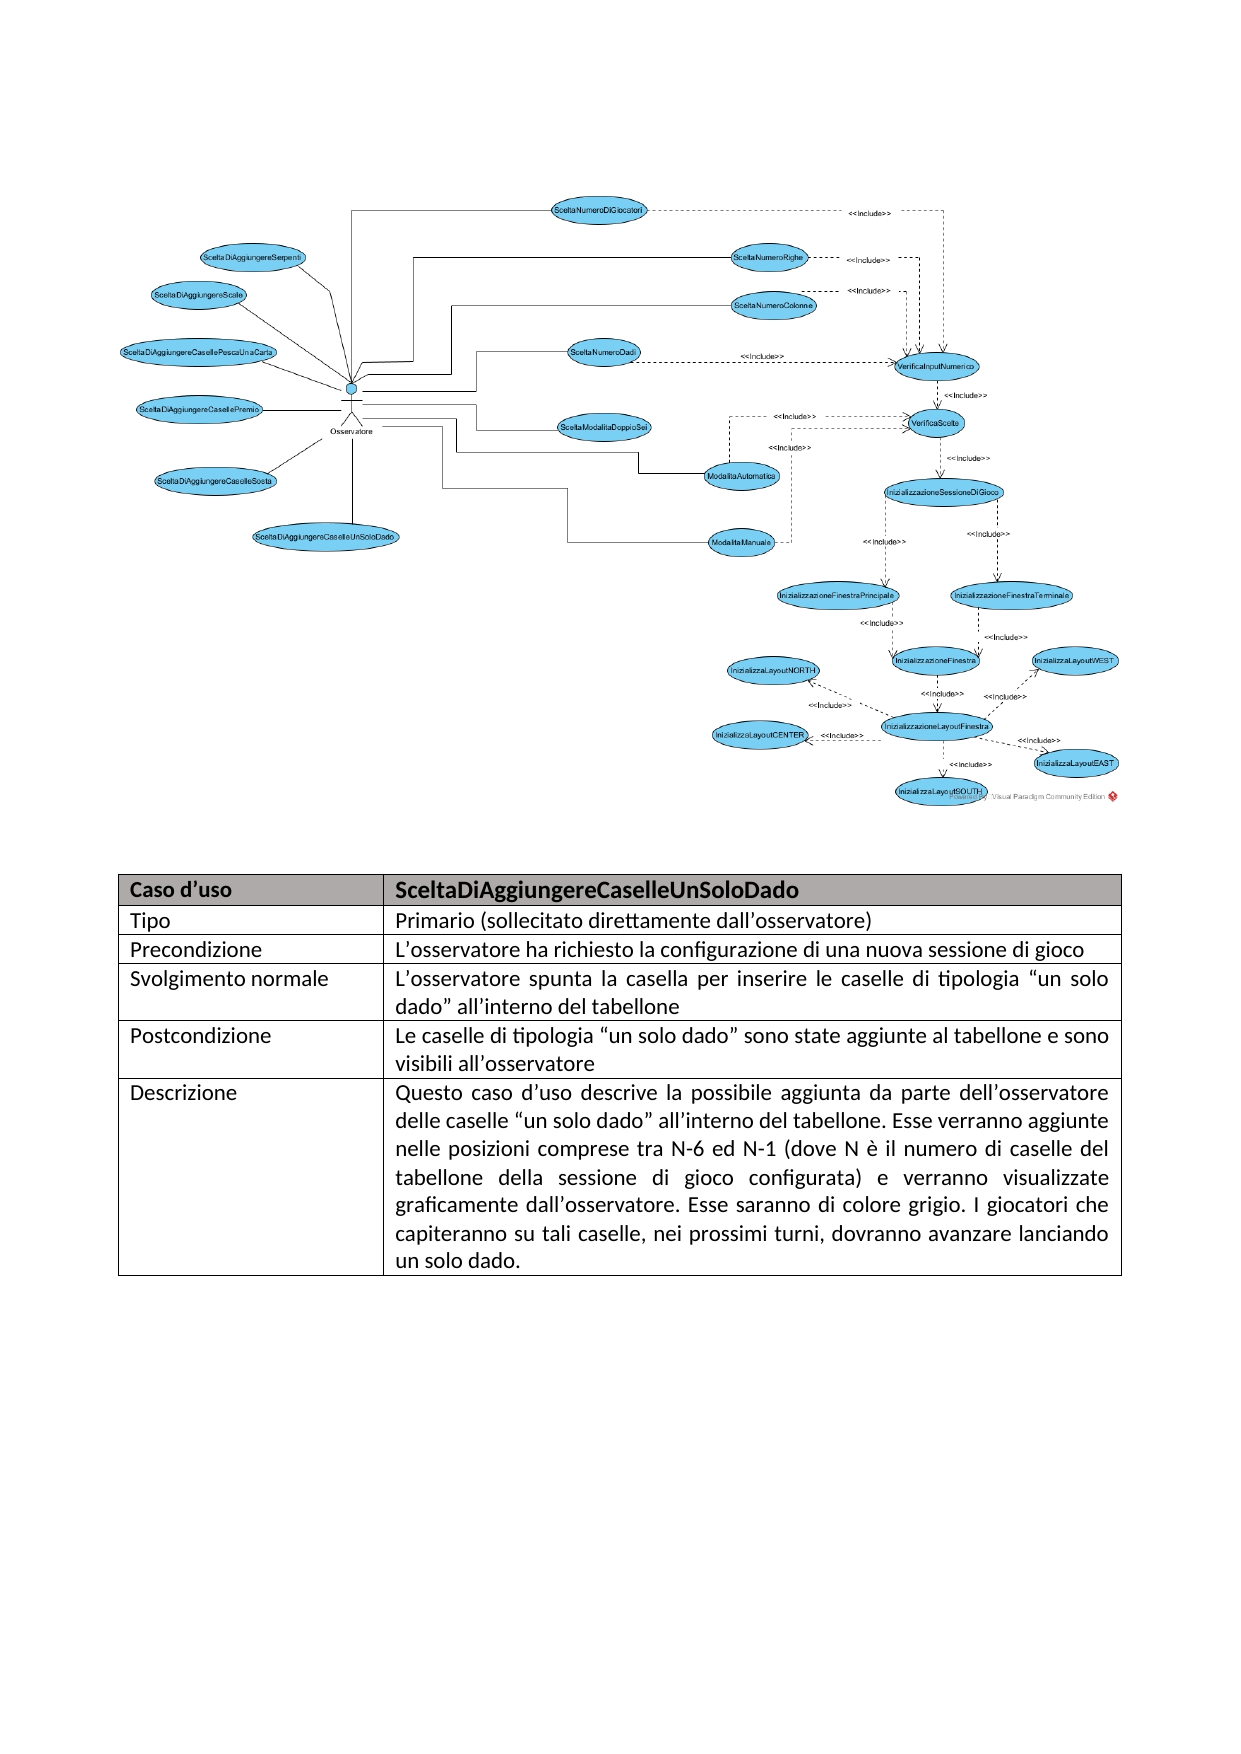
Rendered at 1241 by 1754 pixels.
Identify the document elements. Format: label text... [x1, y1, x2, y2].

table_cell Primario (sollecitato direttamente dall’osservatore) [384, 906, 1121, 934]
table_cell L’osservatore ha richiesto la configurazione di una nuova sessione di gioco [384, 935, 1121, 963]
table_header Caso d’uso [119, 875, 383, 905]
table_cell Postcondizione [119, 1021, 383, 1077]
table_cell Descrizione [119, 1079, 383, 1275]
table_cell Svolgimento normale [119, 964, 383, 1020]
table_cell L’osservatore spunta la casella per inserire le caselle di tipologia “un solo dado” all’interno del tabellone [384, 964, 1121, 1020]
table_cell Le caselle di tipologia “un solo dado” sono state aggiunte al tabellone e sono visibili all’osservatore [384, 1021, 1121, 1077]
table_header SceltaDiAggiungereCaselleUnSoloDado [384, 875, 1121, 905]
table_cell Tipo [119, 906, 383, 934]
table_cell Precondizione [119, 935, 383, 963]
table_cell Questo caso d’uso descrive la possibile aggiunta da parte dell’osservatore delle caselle “un solo dado” all’interno del tabellone. Esse verranno aggiunte nelle posizioni comprese tra N-6 ed N-1 (dove N è il numero di caselle del tabellone della sessione di gioco configurata) e verranno visualizzate graficamente dall’osservatore. Esse saranno di colore grigio. I giocatori che capiteranno su tali caselle, nei prossimi turni, dovranno avanzare lanciando un solo dado. [384, 1079, 1121, 1275]
picture [118, 194, 1121, 808]
